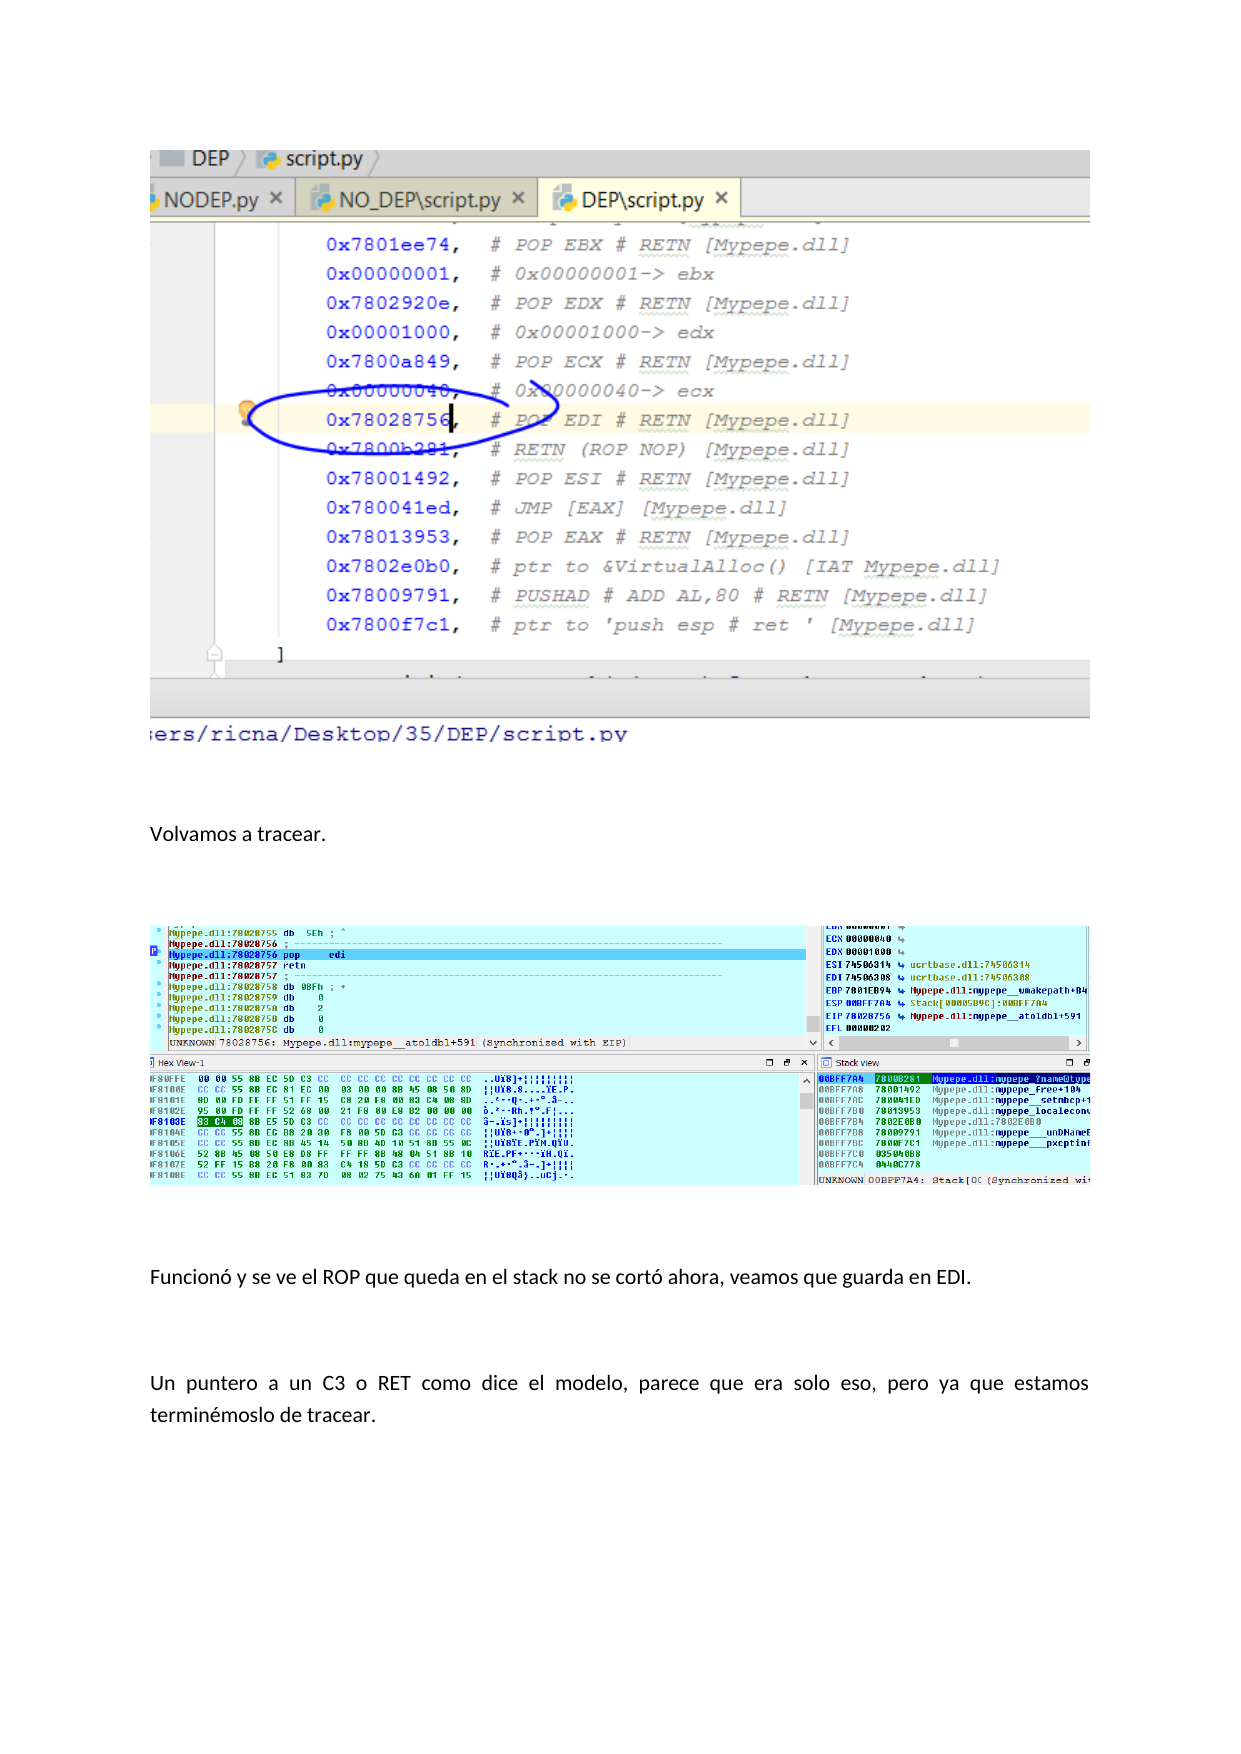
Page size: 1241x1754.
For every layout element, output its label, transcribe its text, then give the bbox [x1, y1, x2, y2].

text Funcionó y se ve el ROP que queda en el stack no se cortó ahora, veamos que guarda en EDI. [150, 1263, 1090, 1290]
text Un puntero a un C3 o RET como dice el modelo, parece que era solo eso, pero ya que estamos terminémoslo de tracear. [150, 1369, 1090, 1428]
text Volvamos a tracear. [150, 821, 1090, 847]
picture [150, 926, 1091, 1185]
picture [150, 150, 1091, 742]
